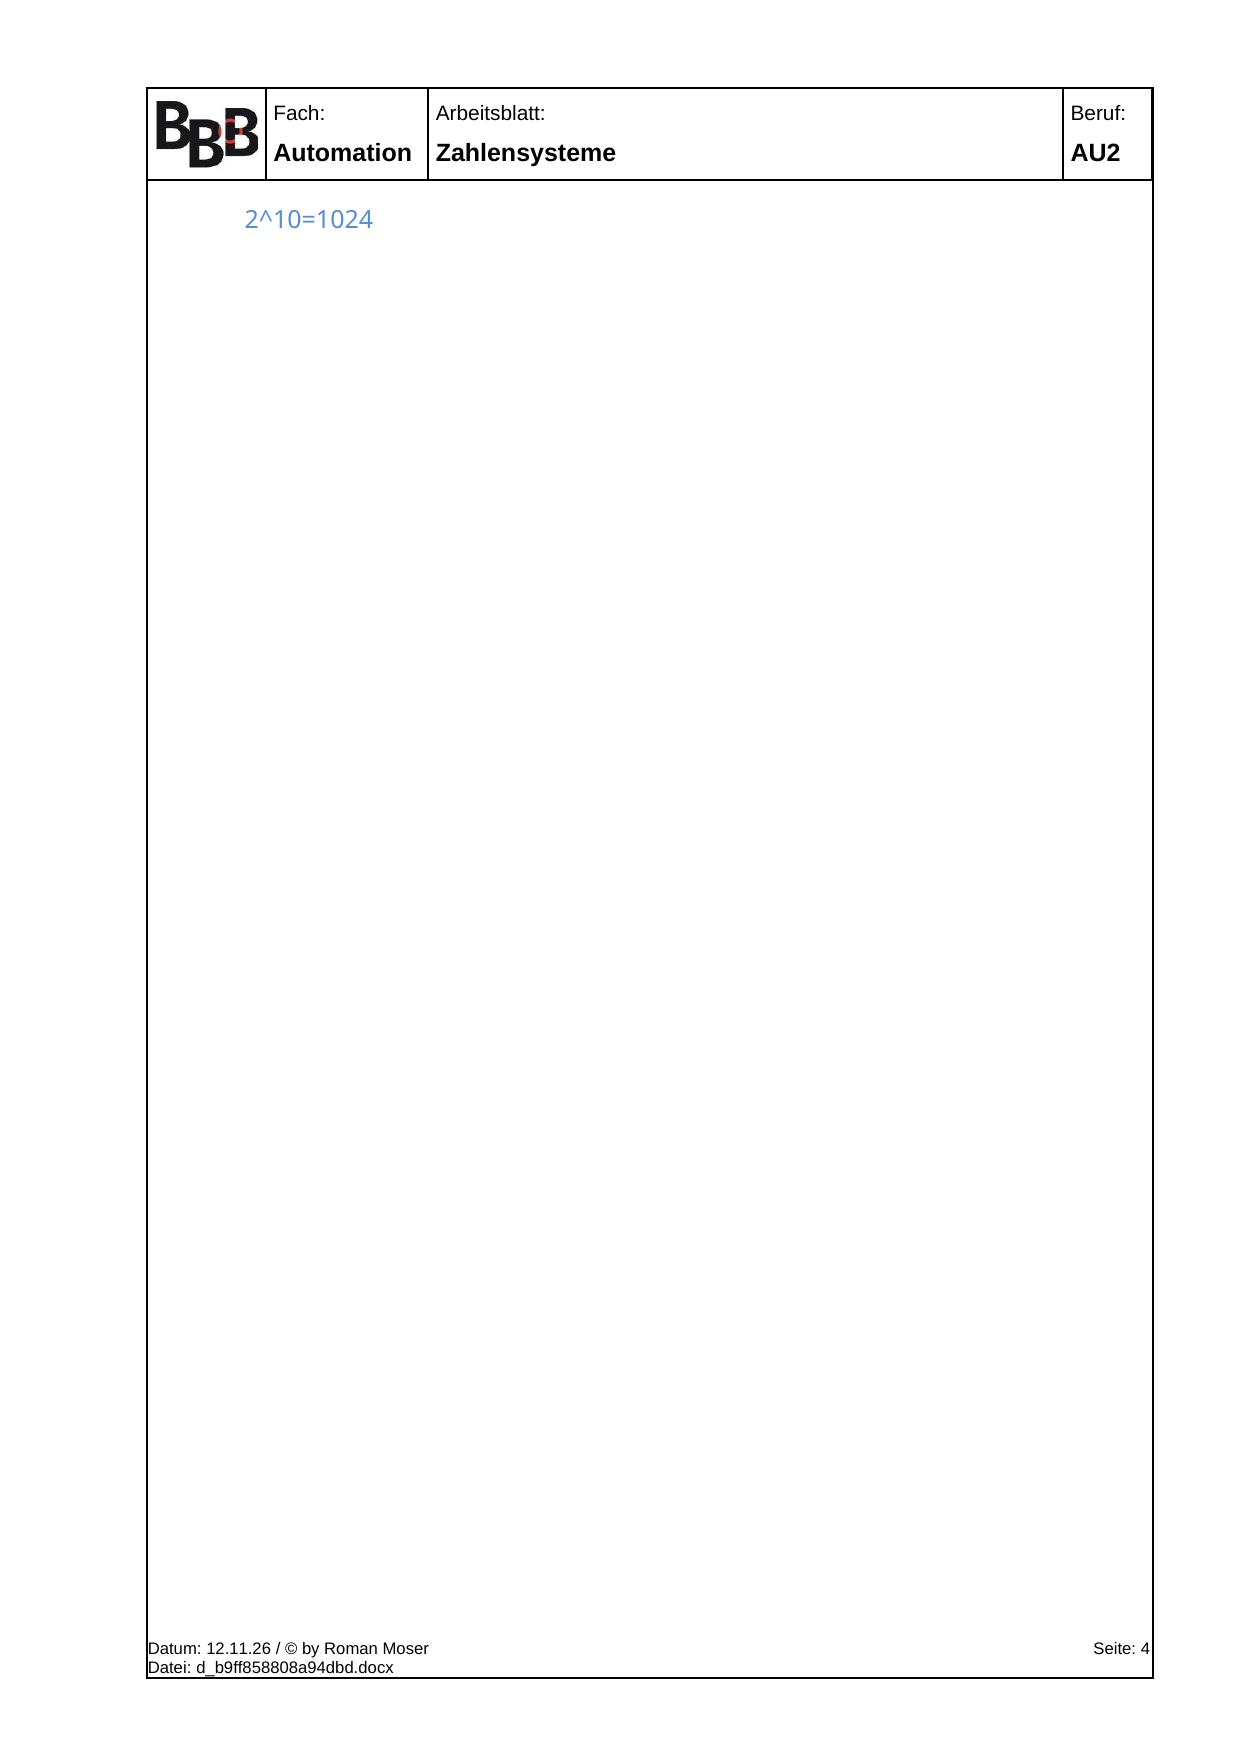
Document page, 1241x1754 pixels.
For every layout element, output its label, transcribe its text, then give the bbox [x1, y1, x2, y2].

picture [155, 101, 258, 169]
list 2^10=1024 [244, 202, 1152, 236]
